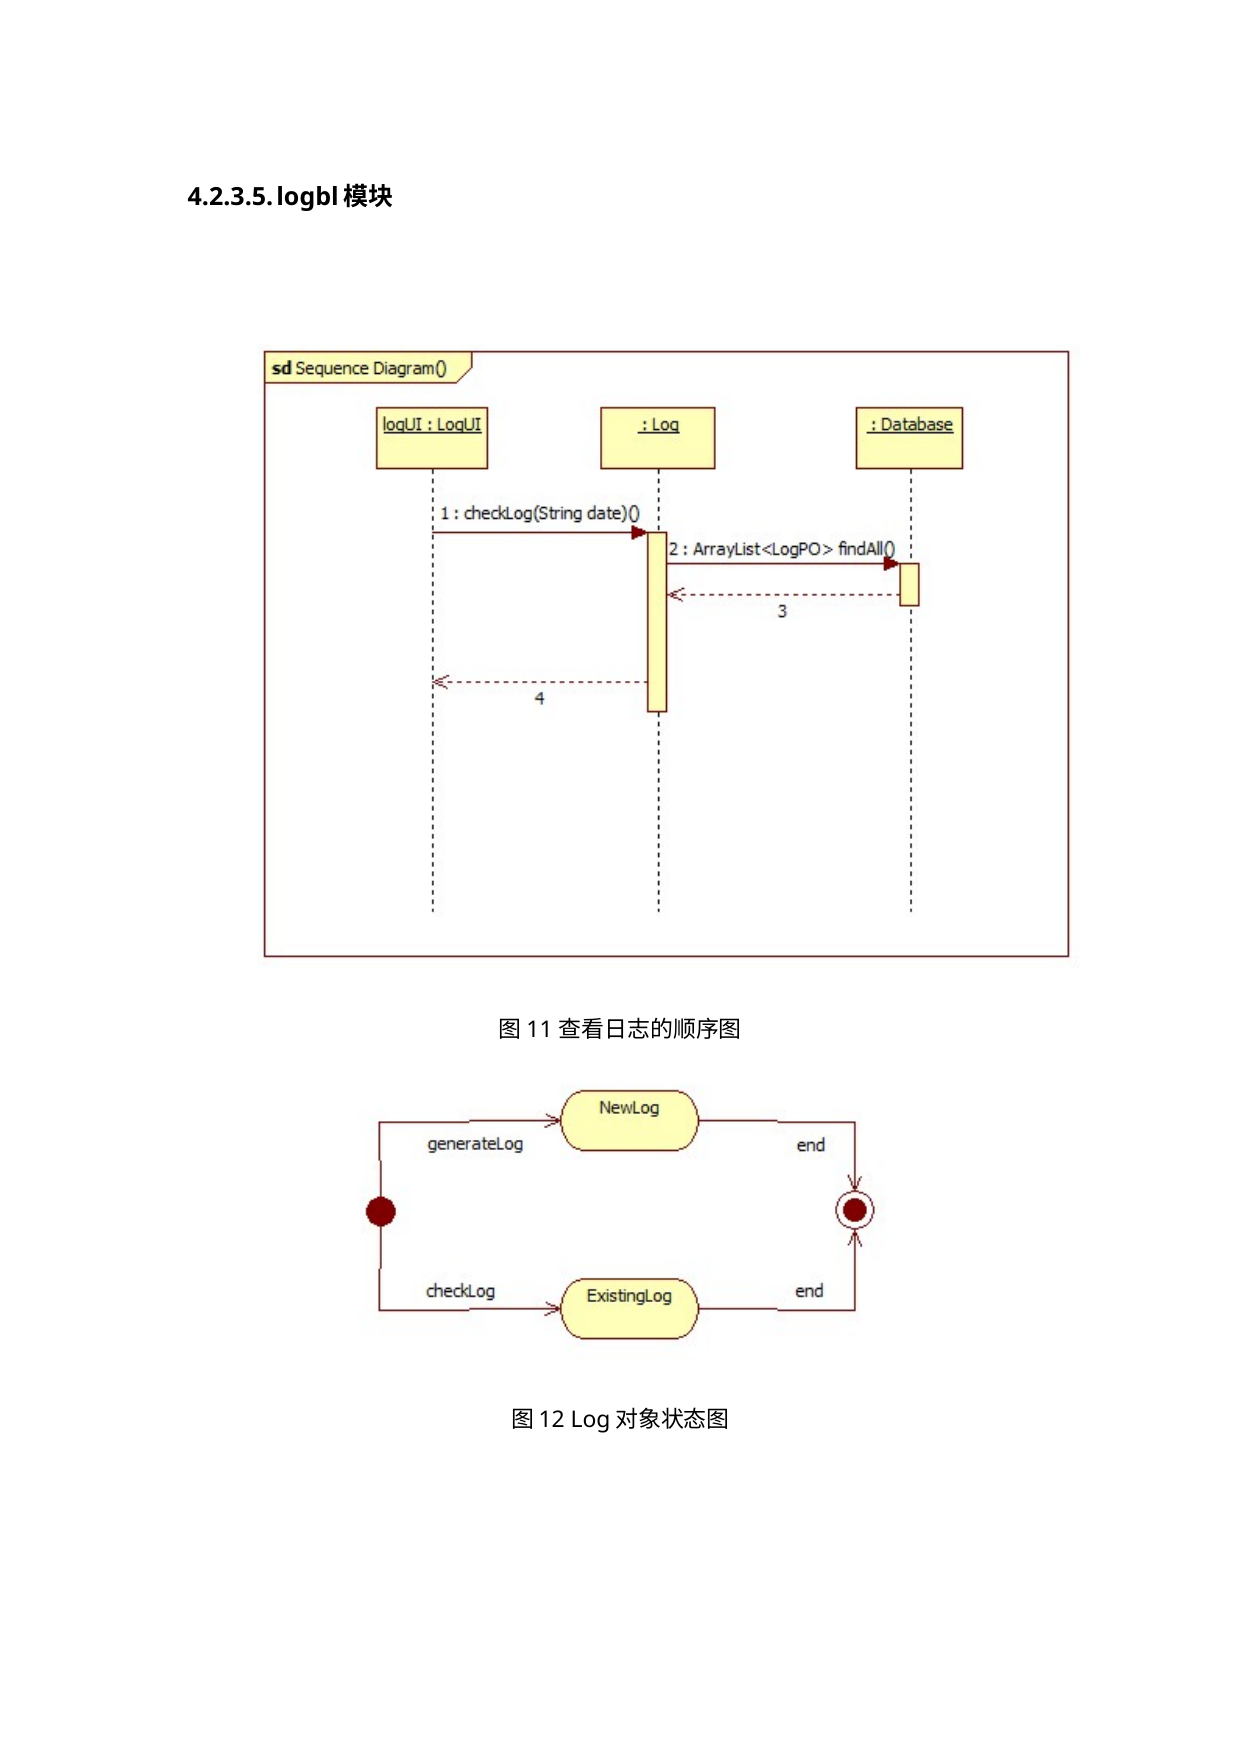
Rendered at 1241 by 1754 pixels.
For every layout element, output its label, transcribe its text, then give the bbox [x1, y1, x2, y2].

text 图11 查看日志的顺序图 [187, 994, 1053, 1059]
text 图12 Log对象状态图 [187, 1384, 1053, 1449]
picture [335, 1059, 906, 1371]
picture [233, 320, 1099, 987]
subtitle logbl模块 [187, 162, 1053, 227]
